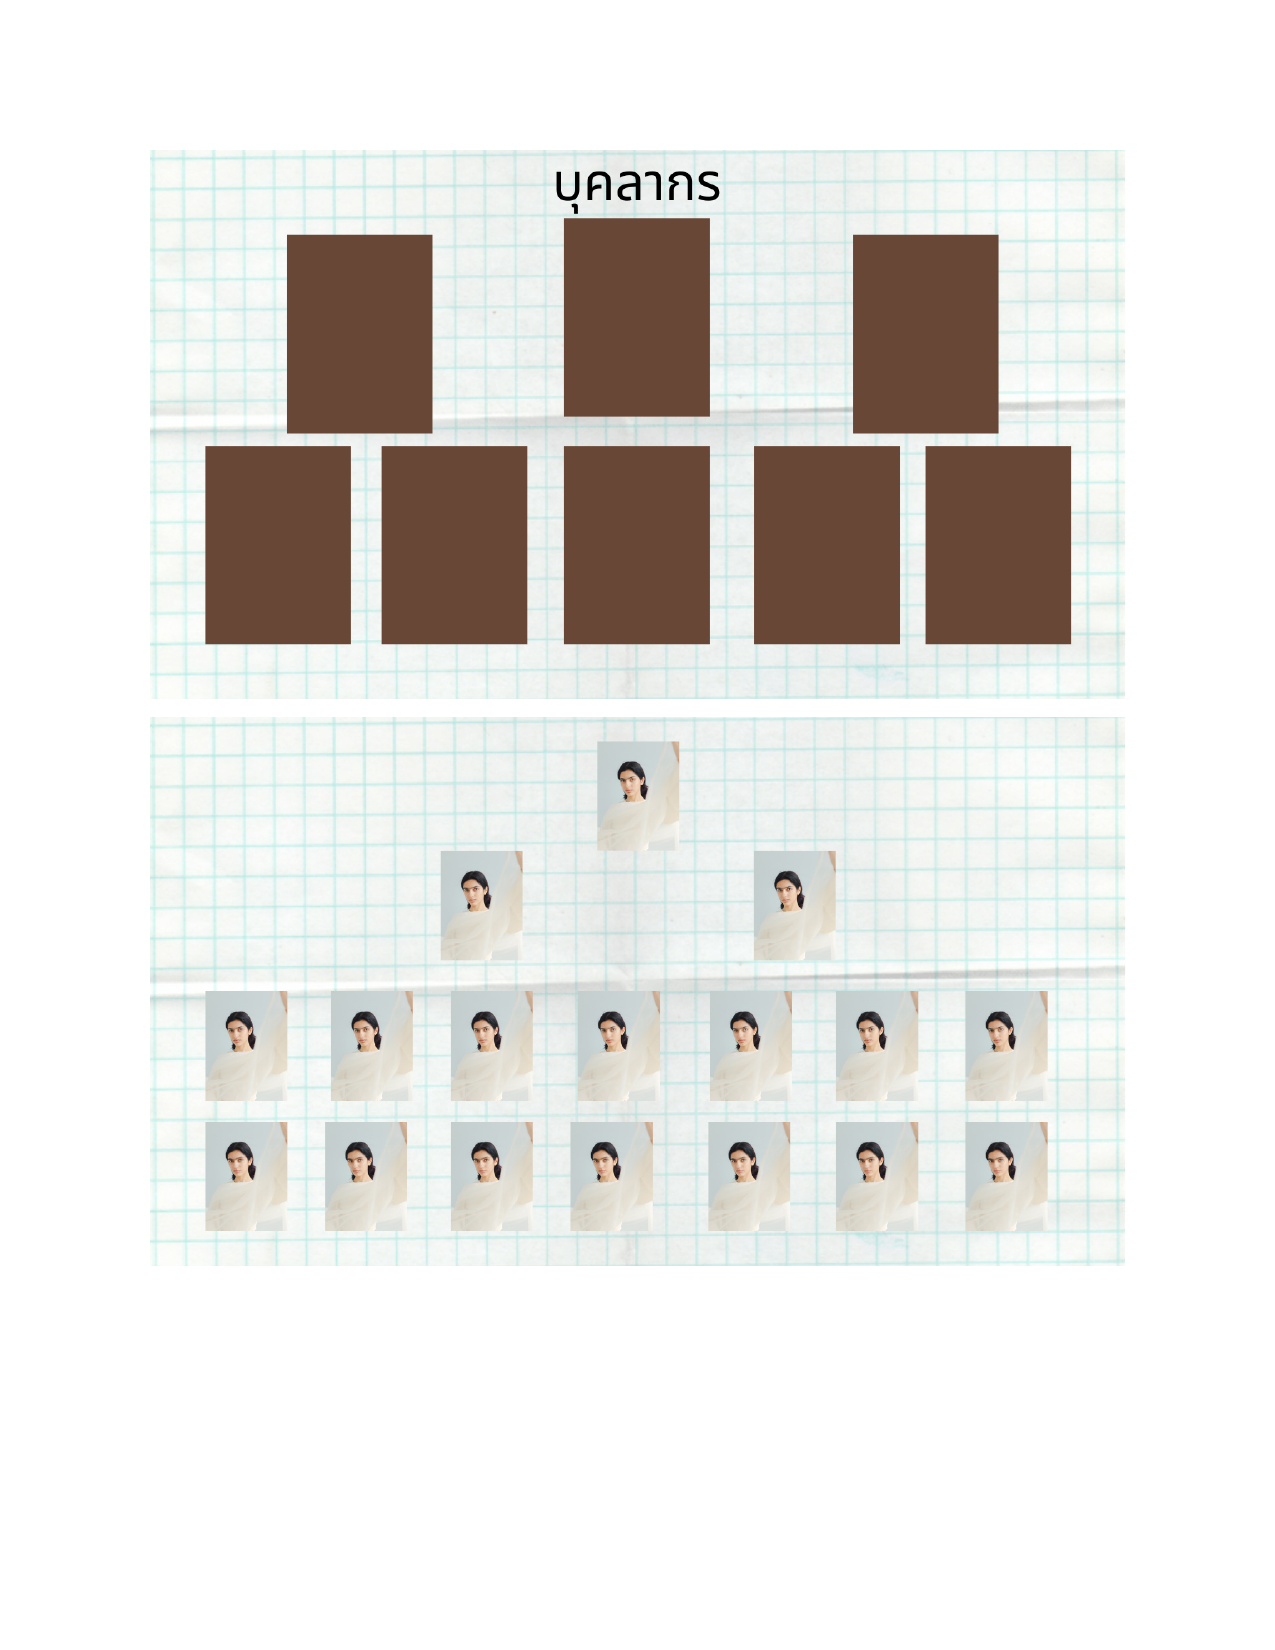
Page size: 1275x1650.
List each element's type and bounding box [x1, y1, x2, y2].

picture [150, 717, 1125, 1266]
picture [150, 150, 1125, 699]
